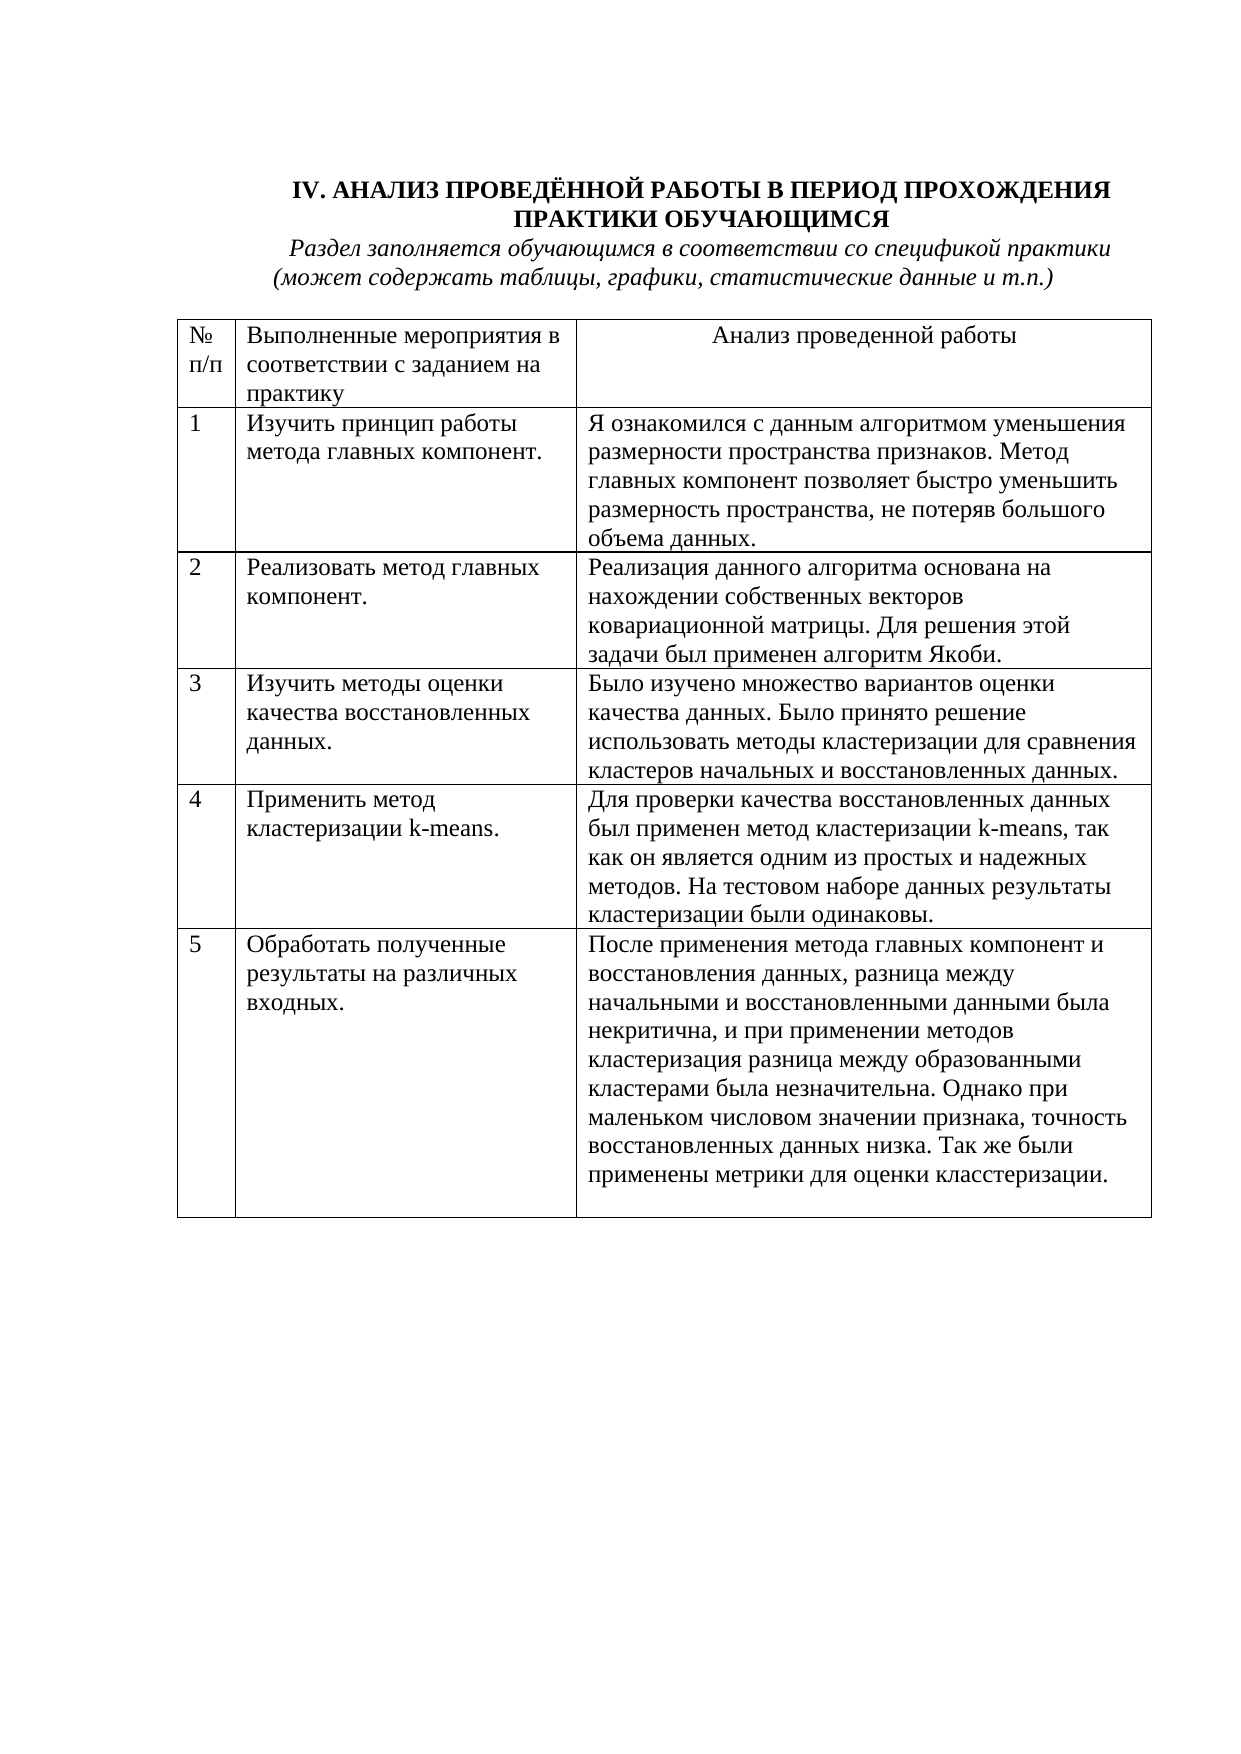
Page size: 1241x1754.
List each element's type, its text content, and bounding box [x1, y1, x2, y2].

table_cell 4 [178, 785, 235, 928]
table_cell Реализовать метод главных компонент. [236, 553, 576, 667]
table_cell Изучить принцип работы метода главных компонент. [236, 408, 576, 551]
table_cell Было изучено множество вариантов оценки качества данных. Было принято решение использовать методы кластеризации для сравнения кластеров начальных и восстановленных данных. [577, 669, 1151, 783]
table_cell 2 [178, 553, 235, 667]
text IV. АНАЛИЗ ПРОВЕДЁННОЙ РАБОТЫ В ПЕРИОД ПРОХОЖДЕНИЯ ПРАКТИКИ ОБУЧАЮЩИМСЯ [251, 176, 1152, 233]
table_header Анализ проведенной работы [577, 320, 1151, 407]
text Раздел заполняется обучающимся в соответствии со спецификой практики (может содержать таблицы, графики, статистические данные и т.п.) [177, 233, 1152, 291]
table_header Выполненные мероприятия в соответствии с заданием на практику [236, 320, 576, 407]
table_cell Изучить методы оценки качества восстановленных данных. [236, 669, 576, 783]
table_cell Я ознакомился с данным алгоритмом уменьшения размерности пространства признаков. Метод главных компонент позволяет быстро уменьшить размерность пространства, не потеряв большого объема данных. [577, 408, 1151, 551]
table_cell 5 [178, 929, 235, 1217]
table_header № п/п [178, 320, 235, 407]
table_cell 1 [178, 408, 235, 551]
table_cell После применения метода главных компонент и восстановления данных, разница между начальными и восстановленными данными была некритична, и при применении методов кластеризация разница между образованными кластерами была незначительна. Однако при маленьком числовом значении признака, точность восстановленных данных низка. Так же были применены метрики для оценки класстеризации. [577, 929, 1151, 1217]
table_cell 3 [178, 669, 235, 783]
table_cell Для проверки качества восстановленных данных был применен метод кластеризации k-means, так как он является одним из простых и надежных методов. На тестовом наборе данных результаты кластеризации были одинаковы. [577, 785, 1151, 928]
table_cell Применить метод кластеризации k-means. [236, 785, 576, 928]
table_cell Реализация данного алгоритма основана на нахождении собственных векторов ковариационной матрицы. Для решения этой задачи был применен алгоритм Якоби. [577, 553, 1151, 667]
table_cell Обработать полученные результаты на различных входных. [236, 929, 576, 1217]
